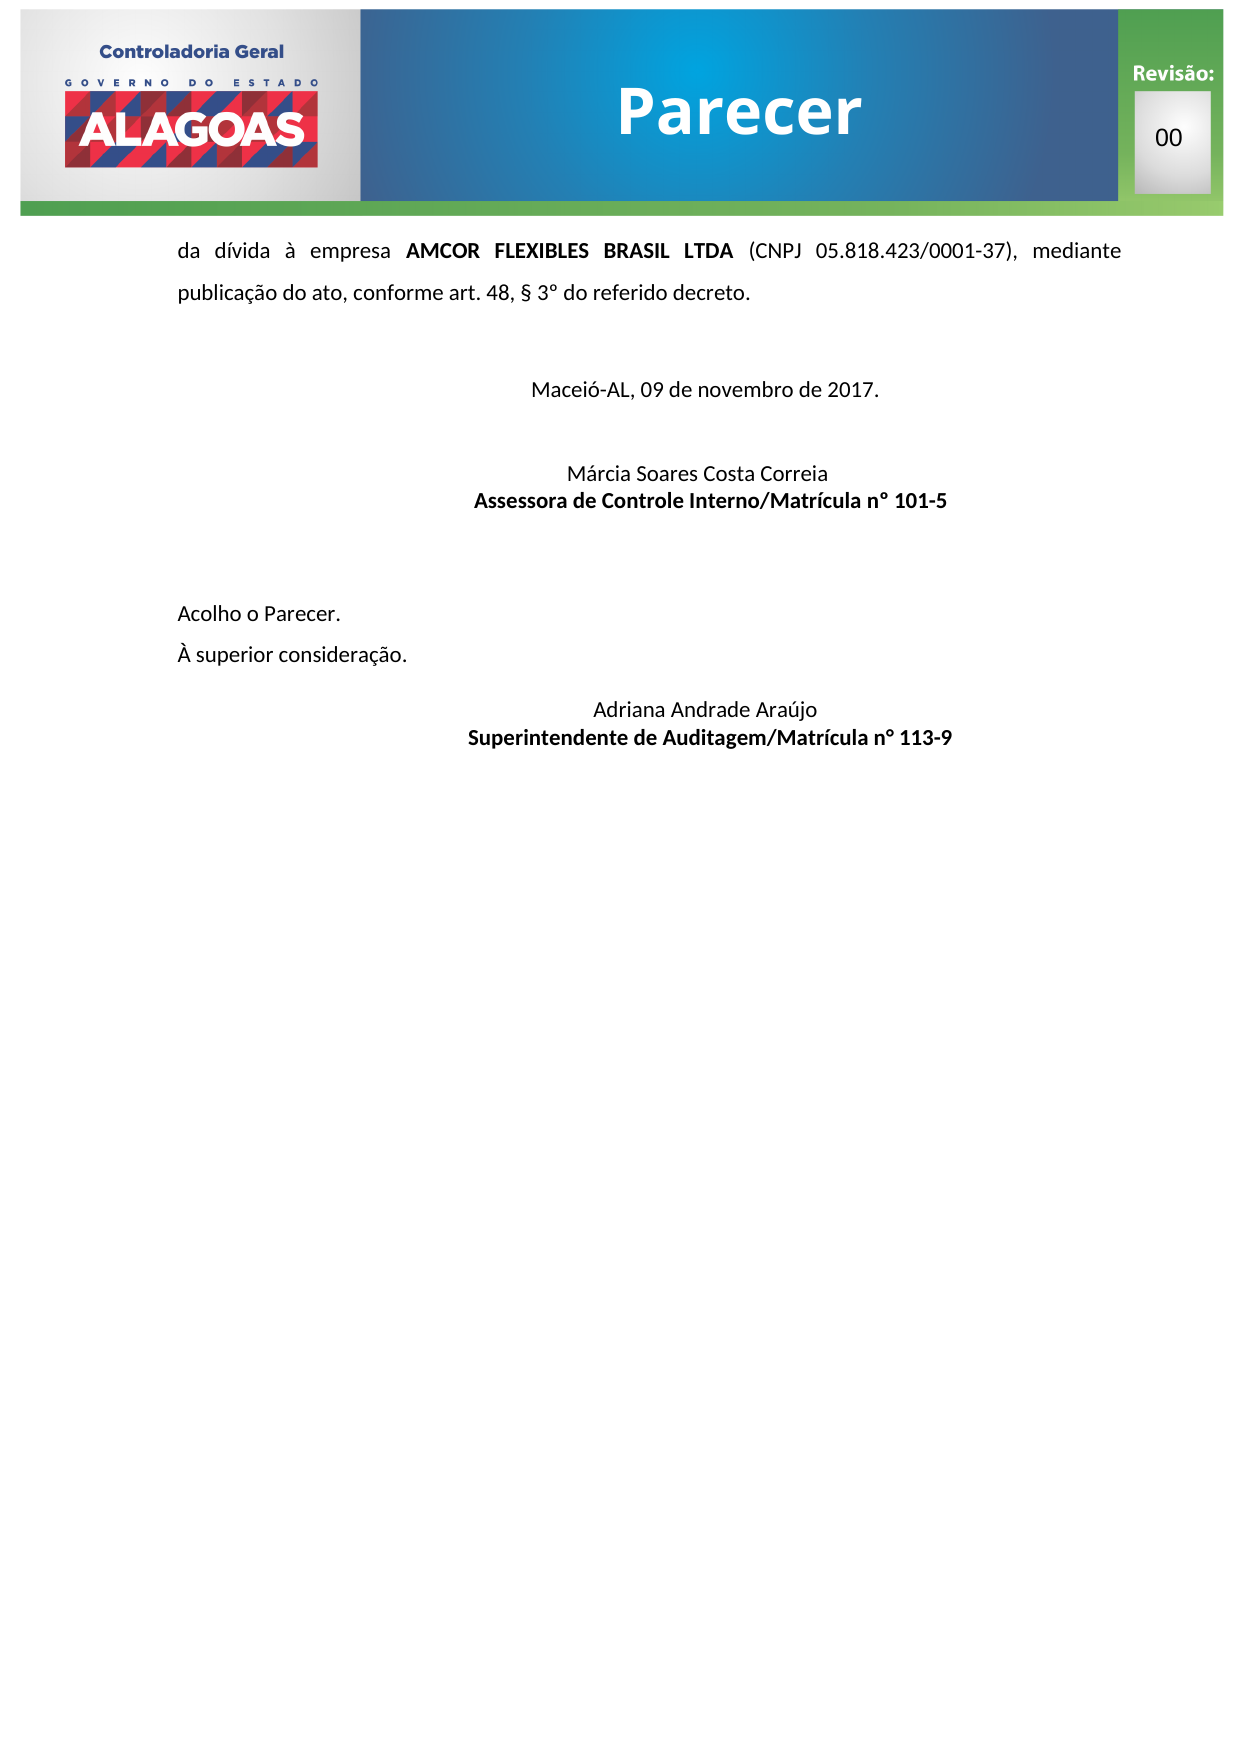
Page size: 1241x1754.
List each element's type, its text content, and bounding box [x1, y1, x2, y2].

text À superior consideração. [177, 641, 1122, 669]
list Márcia Soares Costa Correia [288, 459, 1122, 487]
picture [20, 9, 1224, 216]
list Maceió-AL, 09 de novembro de 2017. [288, 375, 1122, 403]
list Assessora de Controle Interno/Matrícula nº 101-5 [288, 487, 1122, 515]
list Superintendente de Auditagem/Matrícula n° 113-9 [288, 723, 1122, 751]
text Acolho o Parecer. [177, 599, 1122, 627]
list Adriana Andrade Araújo [288, 695, 1122, 723]
